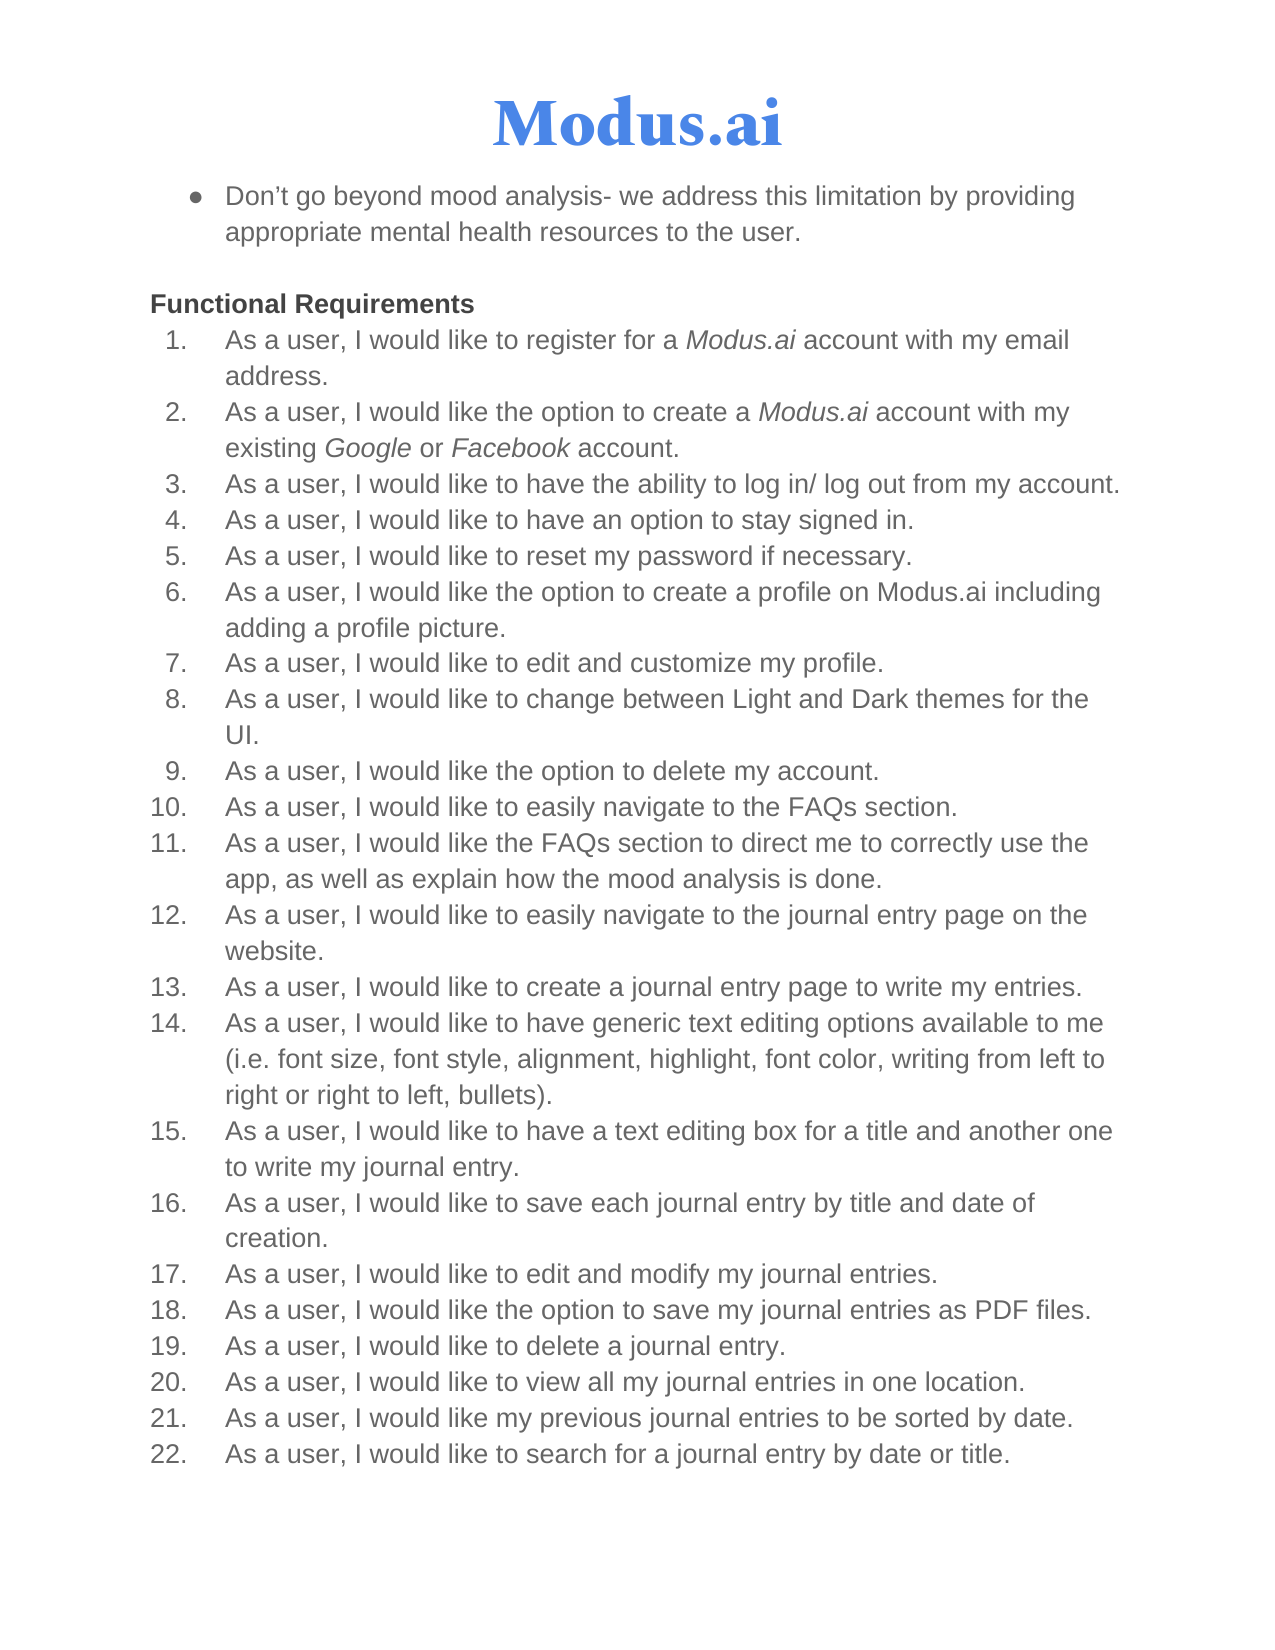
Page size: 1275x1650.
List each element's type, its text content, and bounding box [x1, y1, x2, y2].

list As a user, I would like to easily navigate to the journal entry page on the website. [187, 899, 1125, 966]
list As a user, I would like the option to save my journal entries as PDF files. [187, 1294, 1125, 1326]
list As a user, I would like the option to create a profile on Modus.ai including adding a profile picture. [187, 576, 1125, 643]
list As a user, I would like to edit and modify my journal entries. [187, 1258, 1125, 1290]
list As a user, I would like to have a text editing box for a title and another one to write my journal entry. [187, 1115, 1125, 1182]
list Don’t go beyond mood analysis- we address this limitation by providing appropriate mental health resources to the user. [187, 180, 1125, 247]
list As a user, I would like to delete a journal entry. [187, 1330, 1125, 1362]
list As a user, I would like to easily navigate to the FAQs section. [187, 791, 1125, 822]
list As a user, I would like to register for a Modus.ai account with my email address. [187, 324, 1125, 391]
list As a user, I would like the option to delete my account. [187, 755, 1125, 787]
list As a user, I would like to have the ability to log in/ log out from my account. [187, 468, 1125, 499]
list As a user, I would like to have an option to stay signed in. [187, 504, 1125, 535]
text Functional Requirements [150, 288, 1125, 319]
list As a user, I would like to search for a journal entry by date or title. [187, 1438, 1125, 1469]
list As a user, I would like to reset my password if necessary. [187, 540, 1125, 571]
list As a user, I would like to edit and customize my profile. [187, 647, 1125, 679]
list As a user, I would like to change between Light and Dark themes for the UI. [187, 683, 1125, 751]
list As a user, I would like to view all my journal entries in one location. [187, 1366, 1125, 1397]
list As a user, I would like to save each journal entry by title and date of creation. [187, 1187, 1125, 1254]
list As a user, I would like my previous journal entries to be sorted by date. [187, 1402, 1125, 1433]
list As a user, I would like to have generic text editing options available to me (i.e. font size, font style, alignment, highlight, font color, writing from left to right or right to left, bullets). [187, 1007, 1125, 1110]
list As a user, I would like to create a journal entry page to write my entries. [187, 971, 1125, 1002]
list As a user, I would like the option to create a Modus.ai account with my existing Google or Facebook account. [187, 396, 1125, 463]
list As a user, I would like the FAQs section to direct me to correctly use the app, as well as explain how the mood analysis is done. [187, 827, 1125, 894]
